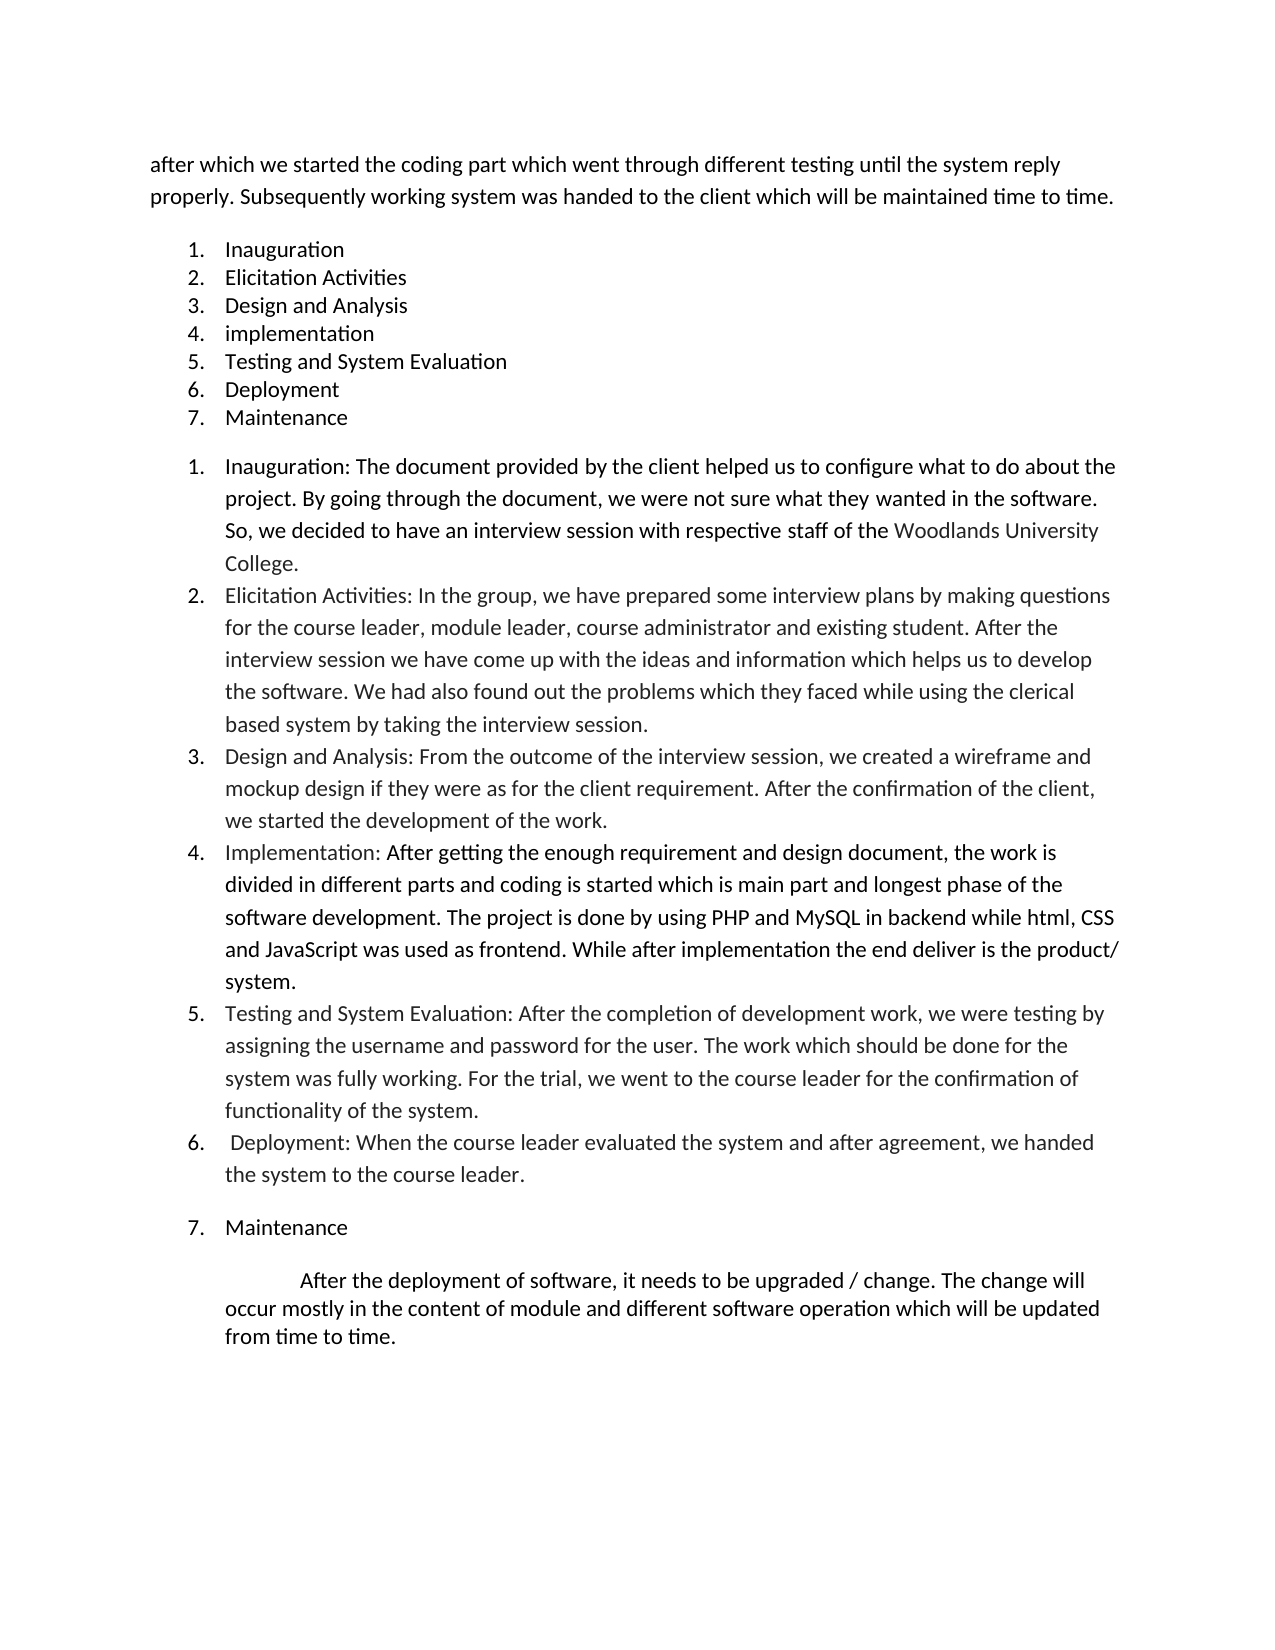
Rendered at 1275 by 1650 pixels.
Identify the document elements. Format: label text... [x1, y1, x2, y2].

list Deployment: When the course leader evaluated the system and after agreement, we handed the system to the course leader. [187, 1128, 1125, 1188]
list Inauguration: The document provided by the client helped us to configure what to do about the project. By going through the document, we were not sure what they wanted in the software. So, we decided to have an interview session with respective staff of the Woodlands University College. [187, 452, 1125, 577]
list Inauguration [187, 235, 1125, 263]
list Design and Analysis: From the outcome of the interview session, we created a wireframe and mockup design if they were as for the client requirement. After the confirmation of the client, we started the development of the work. [187, 742, 1125, 834]
list Elicitation Activities: In the group, we have prepared some interview plans by making questions for the course leader, module leader, course administrator and existing student. After the interview session we have come up with the ideas and information which helps us to develop the software. We had also found out the problems which they faced while using the clerical based system by taking the interview session. [187, 581, 1125, 738]
list Deployment [187, 375, 1125, 403]
list Maintenance [187, 403, 1125, 431]
list Maintenance [187, 1213, 1125, 1241]
list Design and Analysis [187, 291, 1125, 319]
list implementation [187, 319, 1125, 347]
title After the deployment of software, it needs to be upgraded / change. The change will occur mostly in the content of module and different software operation which will be updated from time to time. [225, 1266, 1125, 1350]
list Testing and System Evaluation: After the completion of development work, we were testing by assigning the username and password for the user. The work which should be done for the system was fully working. For the trial, we went to the course leader for the confirmation of functionality of the system. [187, 999, 1125, 1124]
list Elicitation Activities [187, 263, 1125, 291]
list Implementation: After getting the enough requirement and design document, the work is divided in different parts and coding is started which is main part and longest phase of the software development. The project is done by using PHP and MySQL in backend while html, CSS and JavaScript was used as frontend. While after implementation the end deliver is the product/ system. [187, 838, 1125, 995]
list Testing and System Evaluation [187, 347, 1125, 375]
